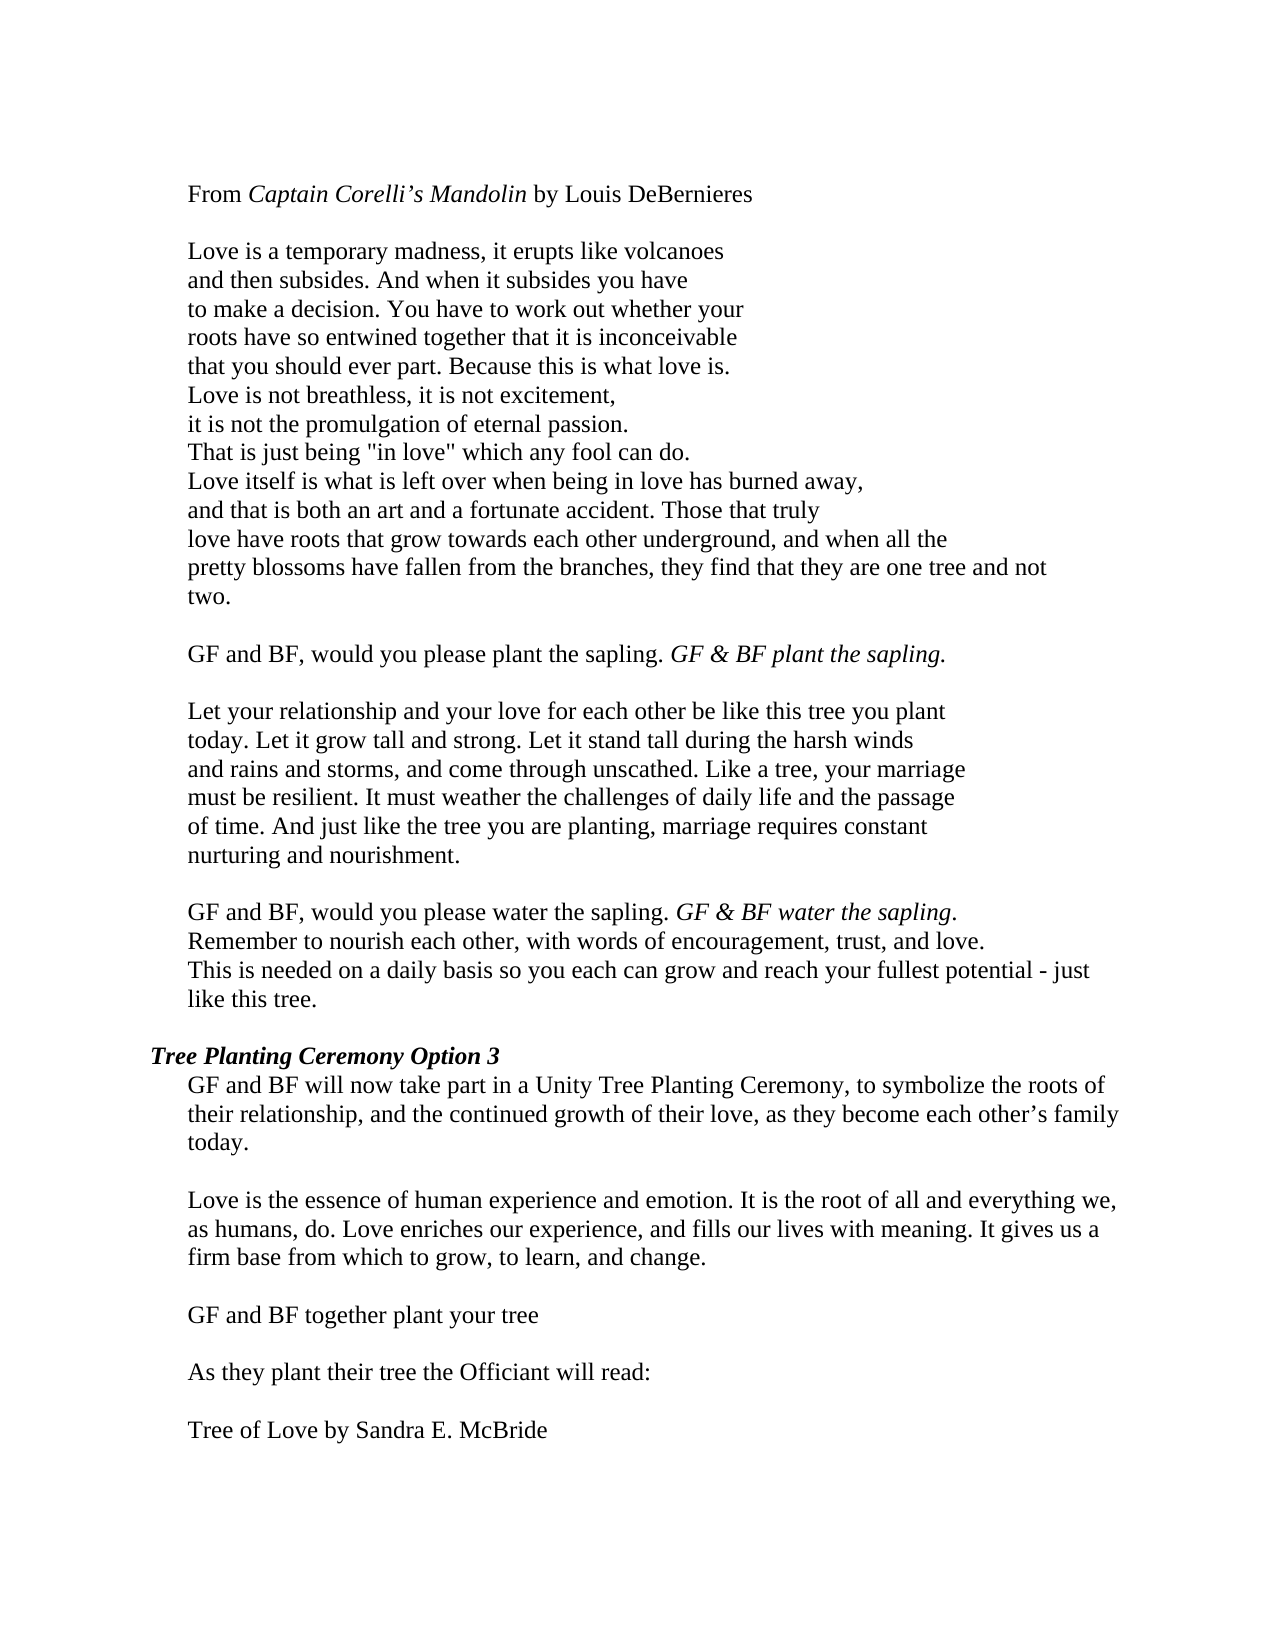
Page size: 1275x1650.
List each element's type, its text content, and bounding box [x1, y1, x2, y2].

text Let your relationship and your love for each other be like this tree you plant [187, 696, 1125, 725]
text GF and BF will now take part in a Unity Tree Planting Ceremony, to symbolize the roots of their relationship, and the continued growth of their love, as they become each other’s family today. [187, 1070, 1125, 1156]
text This is needed on a daily basis so you each can grow and reach your fullest potential - just like this tree. [187, 955, 1125, 1012]
text and then subsides. And when it subsides you have [187, 265, 1125, 294]
text roots have so entwined together that it is inconceivable [187, 322, 1125, 351]
text GF and BF, would you please water the sapling. GF & BF water the sapling. [187, 897, 1125, 926]
text Tree of Love by Sandra E. McBride [187, 1415, 1125, 1444]
text to make a decision. You have to work out whether your [187, 294, 1125, 322]
text must be resilient. It must weather the challenges of daily life and the passage [187, 782, 1125, 811]
text Love is the essence of human experience and emotion. It is the root of all and everything we, as humans, do. Love enriches our experience, and fills our lives with meaning. It gives us a firm base from which to grow, to learn, and change. [187, 1185, 1125, 1271]
text Love is a temporary madness, it erupts like volcanoes [187, 236, 1125, 265]
text GF and BF, would you please plant the sapling. GF & BF plant the sapling. [187, 639, 1125, 667]
text Love itself is what is left over when being in love has burned away, [187, 466, 1125, 495]
text two. [187, 581, 1125, 610]
text of time. And just like the tree you are planting, marriage requires constant [187, 811, 1125, 840]
text Love is not breathless, it is not excitement, [187, 380, 1125, 409]
text From Captain Corelli’s Mandolin by Louis DeBernieres [187, 179, 1125, 207]
text pretty blossoms have fallen from the branches, they find that they are one tree and not [187, 552, 1125, 581]
text and rains and storms, and come through unscathed. Like a tree, your marriage [187, 754, 1125, 782]
text it is not the promulgation of eternal passion. [187, 409, 1125, 437]
text nurturing and nourishment. [187, 840, 1125, 869]
text love have roots that grow towards each other underground, and when all the [187, 524, 1125, 552]
text that you should ever part. Because this is what love is. [187, 351, 1125, 380]
text today. Let it grow tall and strong. Let it stand tall during the harsh winds [187, 725, 1125, 754]
text GF and BF together plant your tree [187, 1300, 1125, 1329]
text and that is both an art and a fortunate accident. Those that truly [187, 495, 1125, 524]
text As they plant their tree the Officiant will read: [187, 1357, 1125, 1386]
text Remember to nourish each other, with words of encouragement, trust, and love. [187, 926, 1125, 955]
text That is just being "in love" which any fool can do. [187, 437, 1125, 466]
text Tree Planting Ceremony Option 3 [150, 1041, 1125, 1070]
